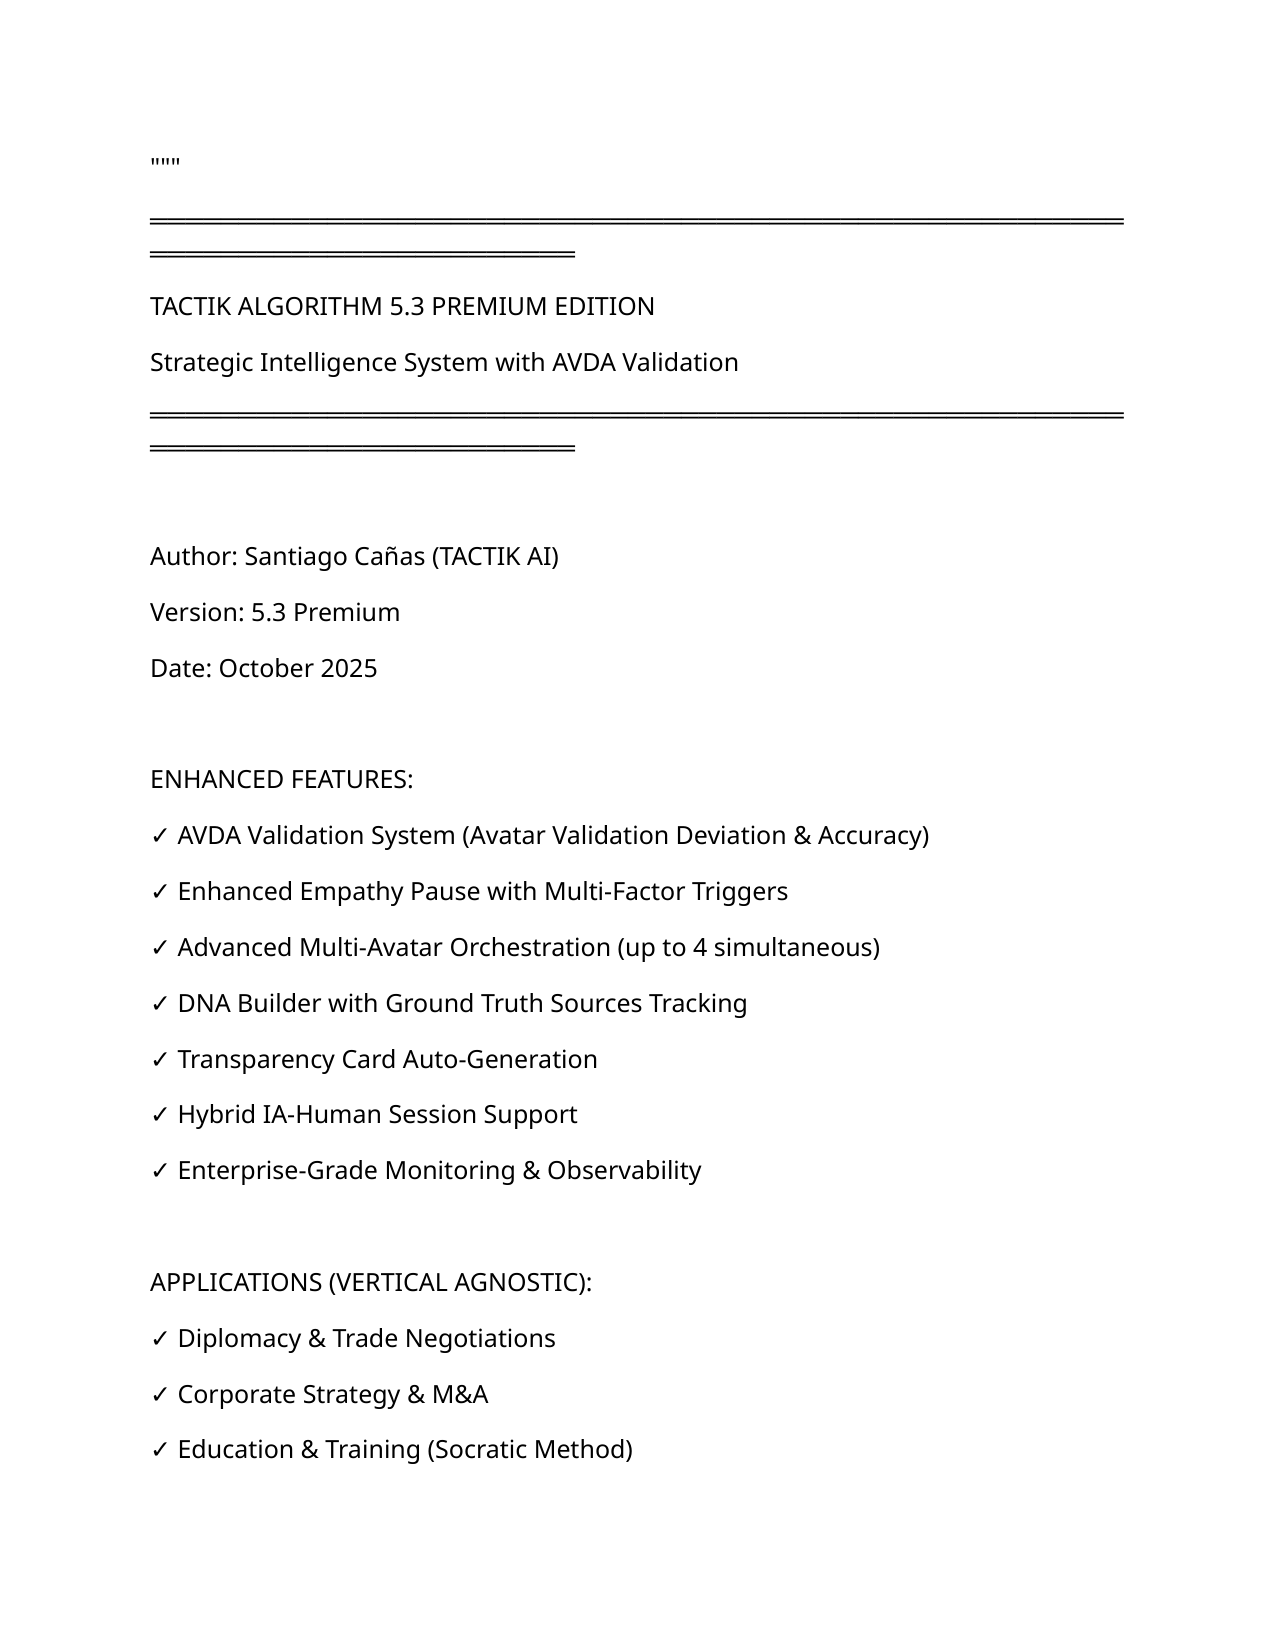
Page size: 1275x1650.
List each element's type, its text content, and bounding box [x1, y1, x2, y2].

text ═══════════════════════════════════════════════════════════════════════════════ [150, 400, 1125, 462]
text ═══════════════════════════════════════════════════════════════════════════════ [150, 206, 1125, 268]
text ✓ AVDA Validation System (Avatar Validation Deviation & Accuracy) [150, 818, 1125, 852]
text Author: Santiago Cañas (TACTIK AI) [150, 539, 1125, 573]
text Strategic Intelligence System with AVDA Validation [150, 344, 1125, 378]
text ✓ Diplomacy & Trade Negotiations [150, 1320, 1125, 1354]
text ✓ Advanced Multi-Avatar Orchestration (up to 4 simultaneous) [150, 929, 1125, 964]
text """ [150, 150, 1125, 184]
text ENHANCED FEATURES: [150, 762, 1125, 796]
text TACTIK ALGORITHM 5.3 PREMIUM EDITION [150, 288, 1125, 323]
text ✓ DNA Builder with Ground Truth Sources Tracking [150, 985, 1125, 1019]
text ✓ Enhanced Empathy Pause with Multi-Factor Triggers [150, 874, 1125, 908]
text ✓ Transparency Card Auto-Generation [150, 1041, 1125, 1075]
text APPLICATIONS (VERTICAL AGNOSTIC): [150, 1264, 1125, 1299]
text Version: 5.3 Premium [150, 594, 1125, 629]
text ✓ Hybrid IA-Human Session Support [150, 1097, 1125, 1131]
text ✓ Education & Training (Socratic Method) [150, 1432, 1125, 1466]
text ✓ Enterprise-Grade Monitoring & Observability [150, 1153, 1125, 1187]
text ✓ Corporate Strategy & M&A [150, 1376, 1125, 1410]
text Date: October 2025 [150, 650, 1125, 684]
